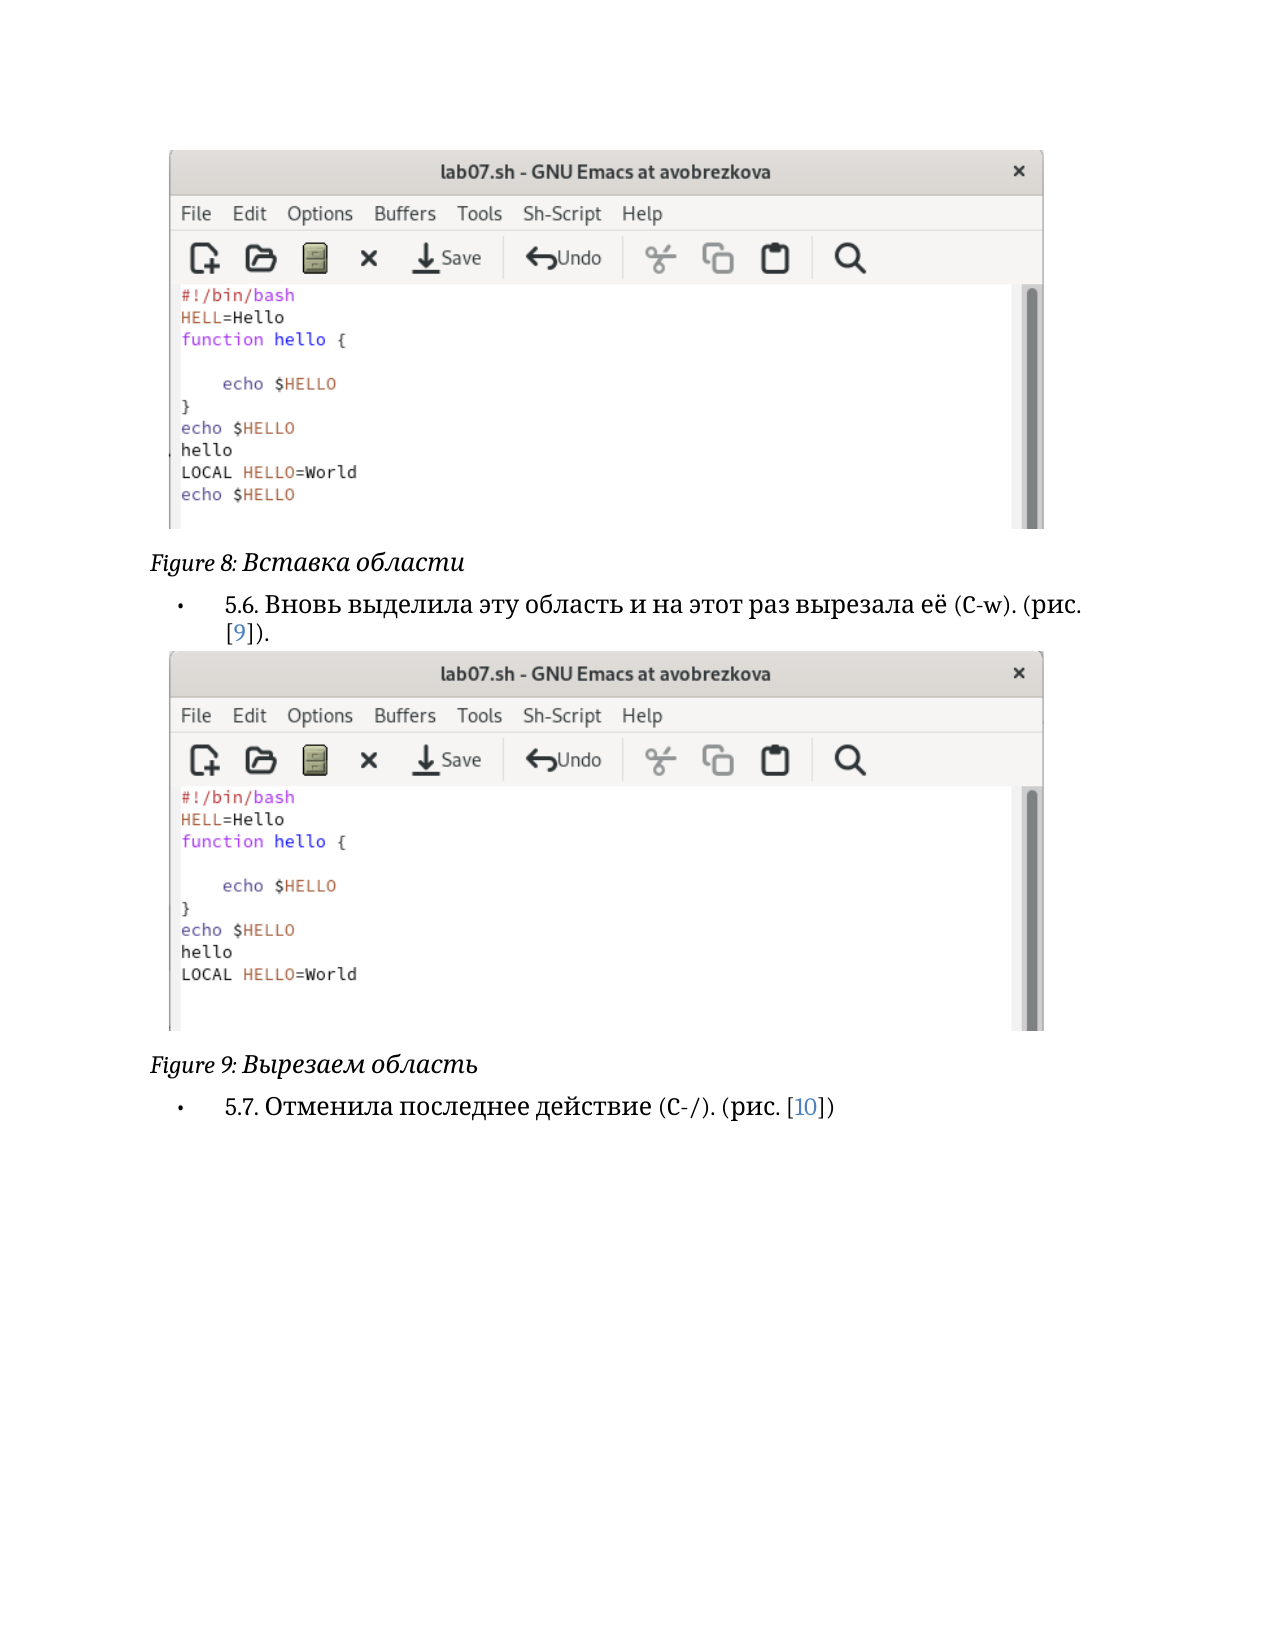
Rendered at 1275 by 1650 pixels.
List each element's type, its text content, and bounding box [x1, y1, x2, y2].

text Figure 8: Вставка области [150, 549, 1125, 578]
list 5.7. Отменила последнее действие (C-/). (рис. [10]) [175, 1092, 1125, 1121]
picture [168, 651, 1044, 1031]
list 5.6. Вновь выделила эту область и на этот раз вырезала её (C-w). (рис. [9]). [175, 591, 1125, 648]
text Figure 9: Вырезаем область [150, 1051, 1125, 1080]
picture [168, 150, 1044, 529]
